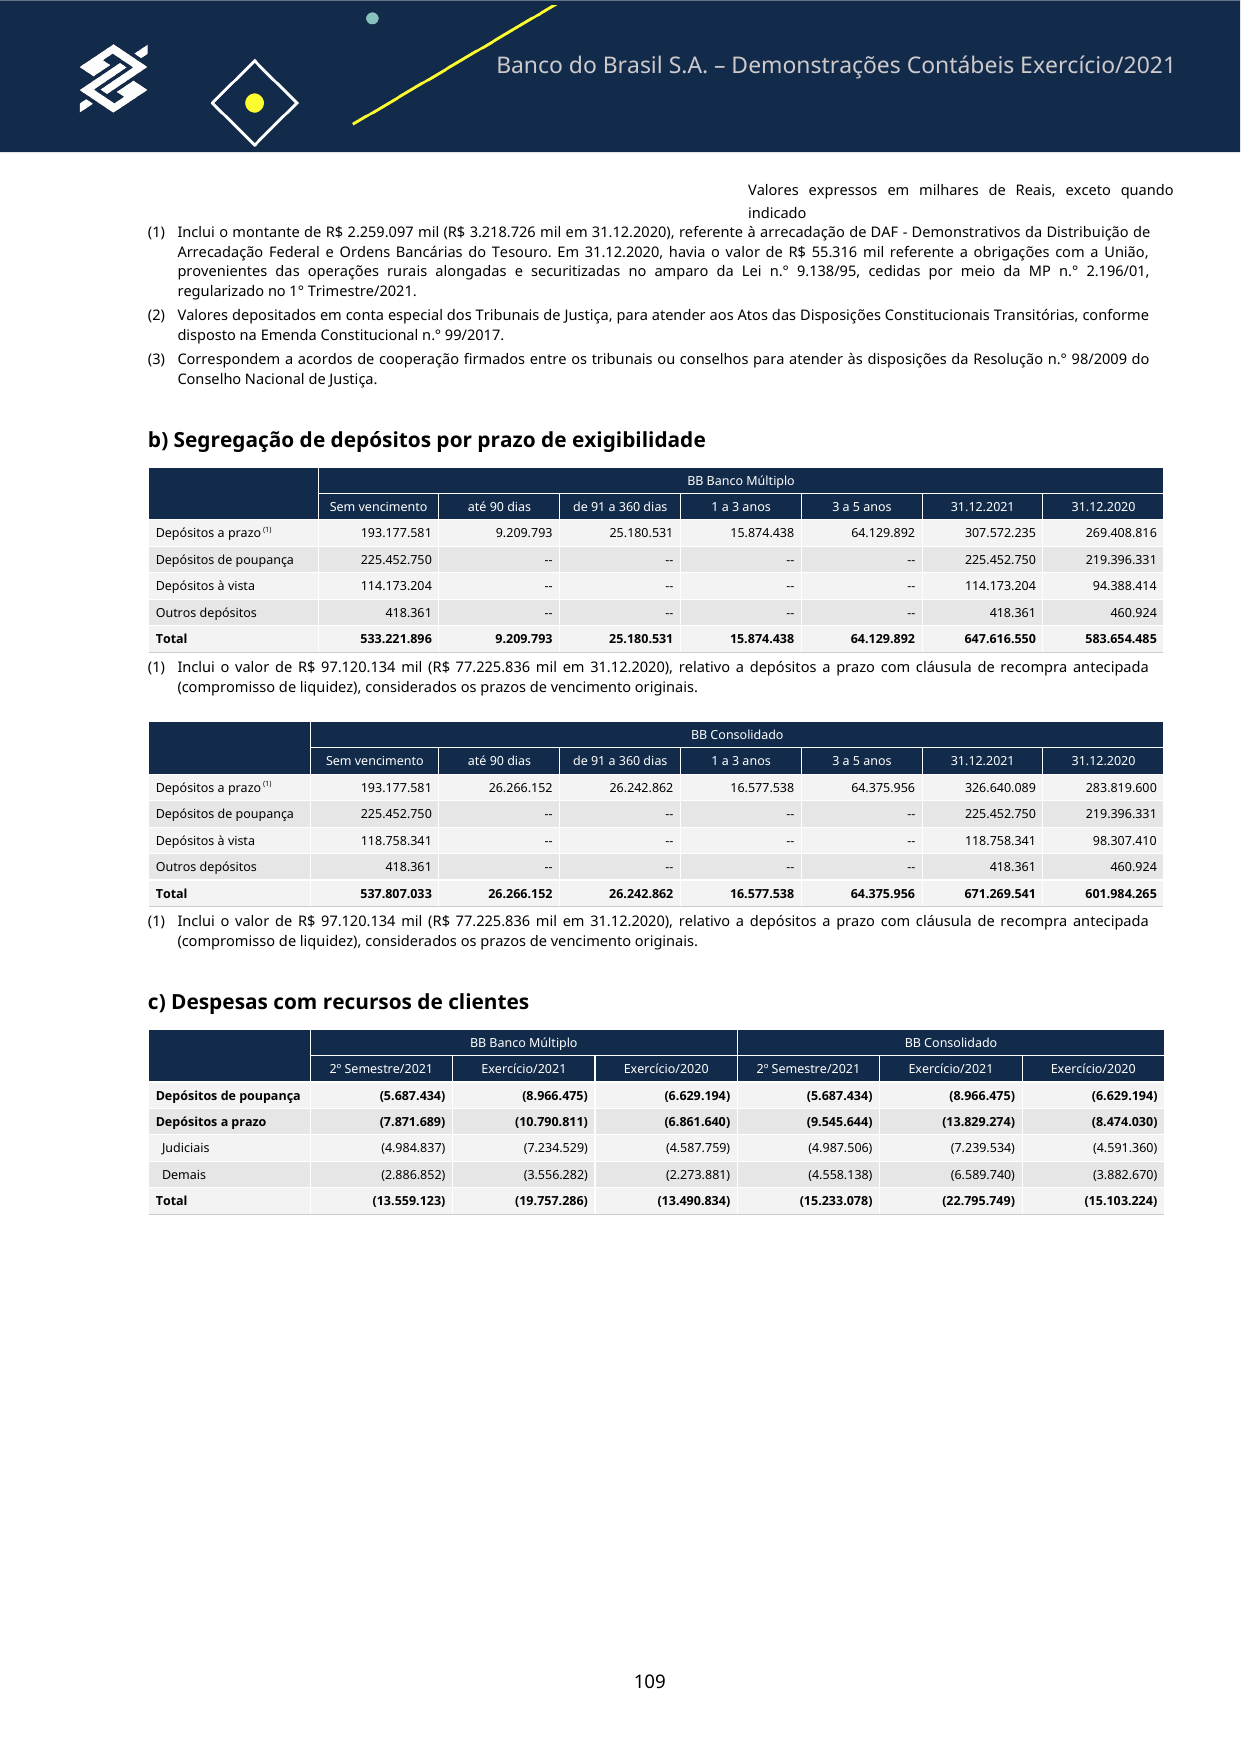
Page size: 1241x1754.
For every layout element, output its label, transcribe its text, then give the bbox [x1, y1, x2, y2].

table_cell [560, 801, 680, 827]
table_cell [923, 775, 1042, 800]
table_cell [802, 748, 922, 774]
list ) Despesas com recursos de clientes [148, 987, 1152, 1016]
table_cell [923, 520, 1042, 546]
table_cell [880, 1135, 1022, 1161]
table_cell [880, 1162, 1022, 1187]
text (2) Valores depositados em conta especial dos Tribunais de Justiça, para atender aos Atos das Disposições Constitucionais Transitórias, conforme disposto na Emenda Constitucional n.° 99/2017. [148, 305, 1152, 345]
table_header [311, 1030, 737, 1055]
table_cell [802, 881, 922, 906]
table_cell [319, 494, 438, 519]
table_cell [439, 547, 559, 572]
text (1) Inclui o valor de R$ 97.120.134 mil (R$ 77.225.836 mil em 31.12.2020), relativo a depósitos a prazo com cláusula de recompra antecipada (compromisso de liquidez), considerados os prazos de vencimento originais. [148, 657, 1152, 697]
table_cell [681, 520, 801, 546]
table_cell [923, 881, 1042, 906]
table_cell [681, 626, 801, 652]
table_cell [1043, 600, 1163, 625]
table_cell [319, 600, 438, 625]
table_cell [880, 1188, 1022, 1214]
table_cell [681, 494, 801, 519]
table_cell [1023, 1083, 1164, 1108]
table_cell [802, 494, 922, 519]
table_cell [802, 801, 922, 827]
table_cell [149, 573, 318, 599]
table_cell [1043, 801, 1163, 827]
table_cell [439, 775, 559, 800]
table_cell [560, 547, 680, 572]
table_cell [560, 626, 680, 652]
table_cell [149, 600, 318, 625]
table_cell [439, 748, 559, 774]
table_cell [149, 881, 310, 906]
text (1) Inclui o montante de R$ 2.259.097 mil (R$ 3.218.726 mil em 31.12.2020), referente à arrecadação de DAF - Demonstrativos da Distribuição de Arrecadação Federal e Ordens Bancárias do Tesouro. Em 31.12.2020, havia o valor de R$ 55.316 mil referente a obrigações com a União, provenientes das operações rurais alongadas e securitizadas no amparo da Lei n.° 9.138/95, cedidas por meio da MP n.° 2.196/01, regularizado no 1° Trimestre/2021. [148, 221, 1152, 301]
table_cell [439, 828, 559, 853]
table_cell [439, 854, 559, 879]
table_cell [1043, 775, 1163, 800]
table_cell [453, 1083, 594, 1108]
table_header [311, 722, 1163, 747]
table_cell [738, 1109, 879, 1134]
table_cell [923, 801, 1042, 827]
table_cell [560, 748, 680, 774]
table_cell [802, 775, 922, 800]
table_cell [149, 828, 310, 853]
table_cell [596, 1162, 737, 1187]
text (1) Inclui o valor de R$ 97.120.134 mil (R$ 77.225.836 mil em 31.12.2020), relativo a depósitos a prazo com cláusula de recompra antecipada (compromisso de liquidez), considerados os prazos de vencimento originais. [148, 911, 1152, 951]
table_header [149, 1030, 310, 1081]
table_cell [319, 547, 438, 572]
list ) Segregação de depósitos por prazo de exigibilidade [148, 426, 1152, 454]
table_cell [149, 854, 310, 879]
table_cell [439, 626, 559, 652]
picture [210, 5, 588, 147]
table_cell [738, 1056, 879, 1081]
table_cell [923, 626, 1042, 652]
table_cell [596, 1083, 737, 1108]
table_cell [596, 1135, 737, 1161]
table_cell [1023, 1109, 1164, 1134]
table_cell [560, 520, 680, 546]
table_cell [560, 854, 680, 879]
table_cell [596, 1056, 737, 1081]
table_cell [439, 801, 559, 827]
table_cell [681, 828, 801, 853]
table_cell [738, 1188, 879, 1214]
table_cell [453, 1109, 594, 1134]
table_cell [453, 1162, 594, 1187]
text (3) Correspondem a acordos de cooperação firmados entre os tribunais ou conselhos para atender às disposições da Resolução n.° 98/2009 do Conselho Nacional de Justiça. [148, 349, 1152, 389]
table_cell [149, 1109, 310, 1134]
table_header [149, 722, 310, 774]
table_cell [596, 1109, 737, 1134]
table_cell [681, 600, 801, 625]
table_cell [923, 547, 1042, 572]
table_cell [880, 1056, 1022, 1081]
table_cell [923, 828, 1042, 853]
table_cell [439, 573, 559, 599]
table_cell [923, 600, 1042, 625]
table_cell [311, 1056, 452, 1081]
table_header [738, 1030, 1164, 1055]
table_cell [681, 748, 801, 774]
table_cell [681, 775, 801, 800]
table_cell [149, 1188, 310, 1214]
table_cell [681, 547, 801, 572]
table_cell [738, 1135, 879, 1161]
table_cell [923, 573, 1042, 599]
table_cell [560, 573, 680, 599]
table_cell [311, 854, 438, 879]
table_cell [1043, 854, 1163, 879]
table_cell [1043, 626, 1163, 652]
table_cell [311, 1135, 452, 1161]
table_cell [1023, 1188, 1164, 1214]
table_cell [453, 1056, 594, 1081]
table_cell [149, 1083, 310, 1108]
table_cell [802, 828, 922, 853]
picture [79, 44, 148, 113]
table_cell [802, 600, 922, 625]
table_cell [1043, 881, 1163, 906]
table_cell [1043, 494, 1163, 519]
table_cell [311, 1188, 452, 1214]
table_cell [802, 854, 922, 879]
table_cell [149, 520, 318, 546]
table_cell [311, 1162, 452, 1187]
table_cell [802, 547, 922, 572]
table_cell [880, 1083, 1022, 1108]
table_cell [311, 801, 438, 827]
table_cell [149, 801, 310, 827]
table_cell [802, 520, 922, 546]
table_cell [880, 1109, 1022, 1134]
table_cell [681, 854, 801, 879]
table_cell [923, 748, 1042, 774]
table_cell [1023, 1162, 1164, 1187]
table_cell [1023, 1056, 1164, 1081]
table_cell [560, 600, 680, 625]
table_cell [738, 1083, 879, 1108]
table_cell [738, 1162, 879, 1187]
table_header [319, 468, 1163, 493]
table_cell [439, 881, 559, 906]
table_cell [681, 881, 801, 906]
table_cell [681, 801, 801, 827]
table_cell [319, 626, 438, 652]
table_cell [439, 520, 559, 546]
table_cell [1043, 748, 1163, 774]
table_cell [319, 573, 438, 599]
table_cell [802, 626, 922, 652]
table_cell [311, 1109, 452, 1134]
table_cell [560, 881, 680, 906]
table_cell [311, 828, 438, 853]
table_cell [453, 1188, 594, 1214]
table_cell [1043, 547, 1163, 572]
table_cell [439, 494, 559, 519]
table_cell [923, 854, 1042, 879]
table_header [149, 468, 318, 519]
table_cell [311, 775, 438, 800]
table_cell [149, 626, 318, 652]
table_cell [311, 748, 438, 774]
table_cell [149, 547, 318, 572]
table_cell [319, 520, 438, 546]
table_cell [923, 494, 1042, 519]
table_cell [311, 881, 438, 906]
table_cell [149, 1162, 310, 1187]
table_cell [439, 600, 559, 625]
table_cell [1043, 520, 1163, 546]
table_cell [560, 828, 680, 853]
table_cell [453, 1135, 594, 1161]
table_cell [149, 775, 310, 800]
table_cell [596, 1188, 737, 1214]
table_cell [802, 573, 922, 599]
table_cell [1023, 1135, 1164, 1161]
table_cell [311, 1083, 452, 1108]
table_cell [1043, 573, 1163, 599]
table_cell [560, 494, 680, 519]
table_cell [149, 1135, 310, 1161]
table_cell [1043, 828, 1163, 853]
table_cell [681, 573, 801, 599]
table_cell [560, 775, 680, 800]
